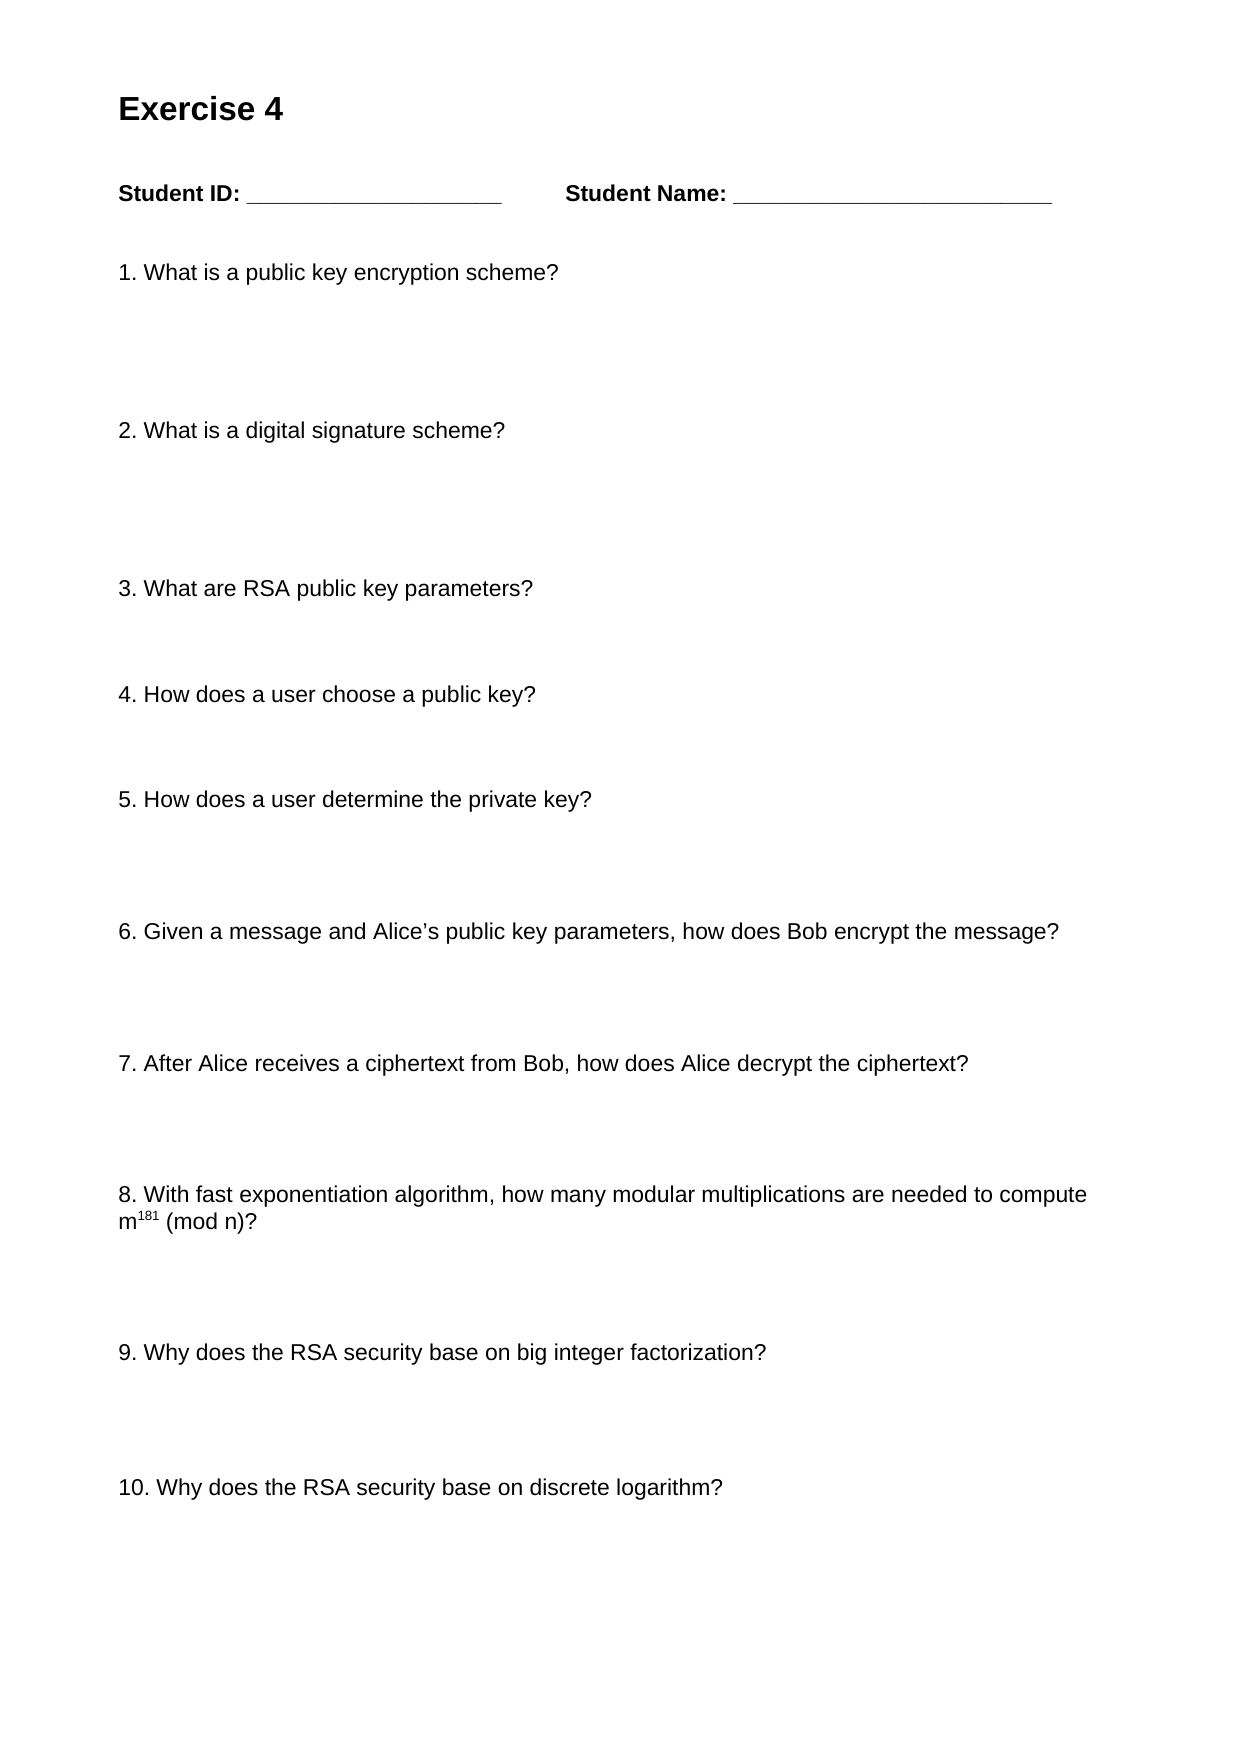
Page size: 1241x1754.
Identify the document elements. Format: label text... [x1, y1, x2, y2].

text 5. How does a user determine the private key? [118, 786, 1152, 812]
text 7. After Alice receives a ciphertext from Bob, how does Alice decrypt the ciphertext? [118, 1049, 1152, 1076]
text m181 (mod n)? [118, 1208, 1152, 1234]
text Student ID: ____________________ Student Name: _________________________ [118, 180, 1152, 206]
text 6. Given a message and Alice’s public key parameters, how does Bob encrypt the message? [118, 918, 1152, 944]
text 1. What is a public key encryption scheme? [118, 259, 1152, 285]
text 10. Why does the RSA security base on discrete logarithm? [118, 1473, 1152, 1500]
text 9. Why does the RSA security base on big integer factorization? [118, 1339, 1152, 1366]
text 8. With fast exponentiation algorithm, how many modular multiplications are needed to compute [118, 1181, 1152, 1208]
text 4. How does a user choose a public key? [118, 681, 1152, 707]
text 2. What is a digital signature scheme? [118, 417, 1152, 443]
text 3. What are RSA public key parameters? [118, 575, 1152, 601]
text Exercise 4 [118, 89, 1152, 127]
